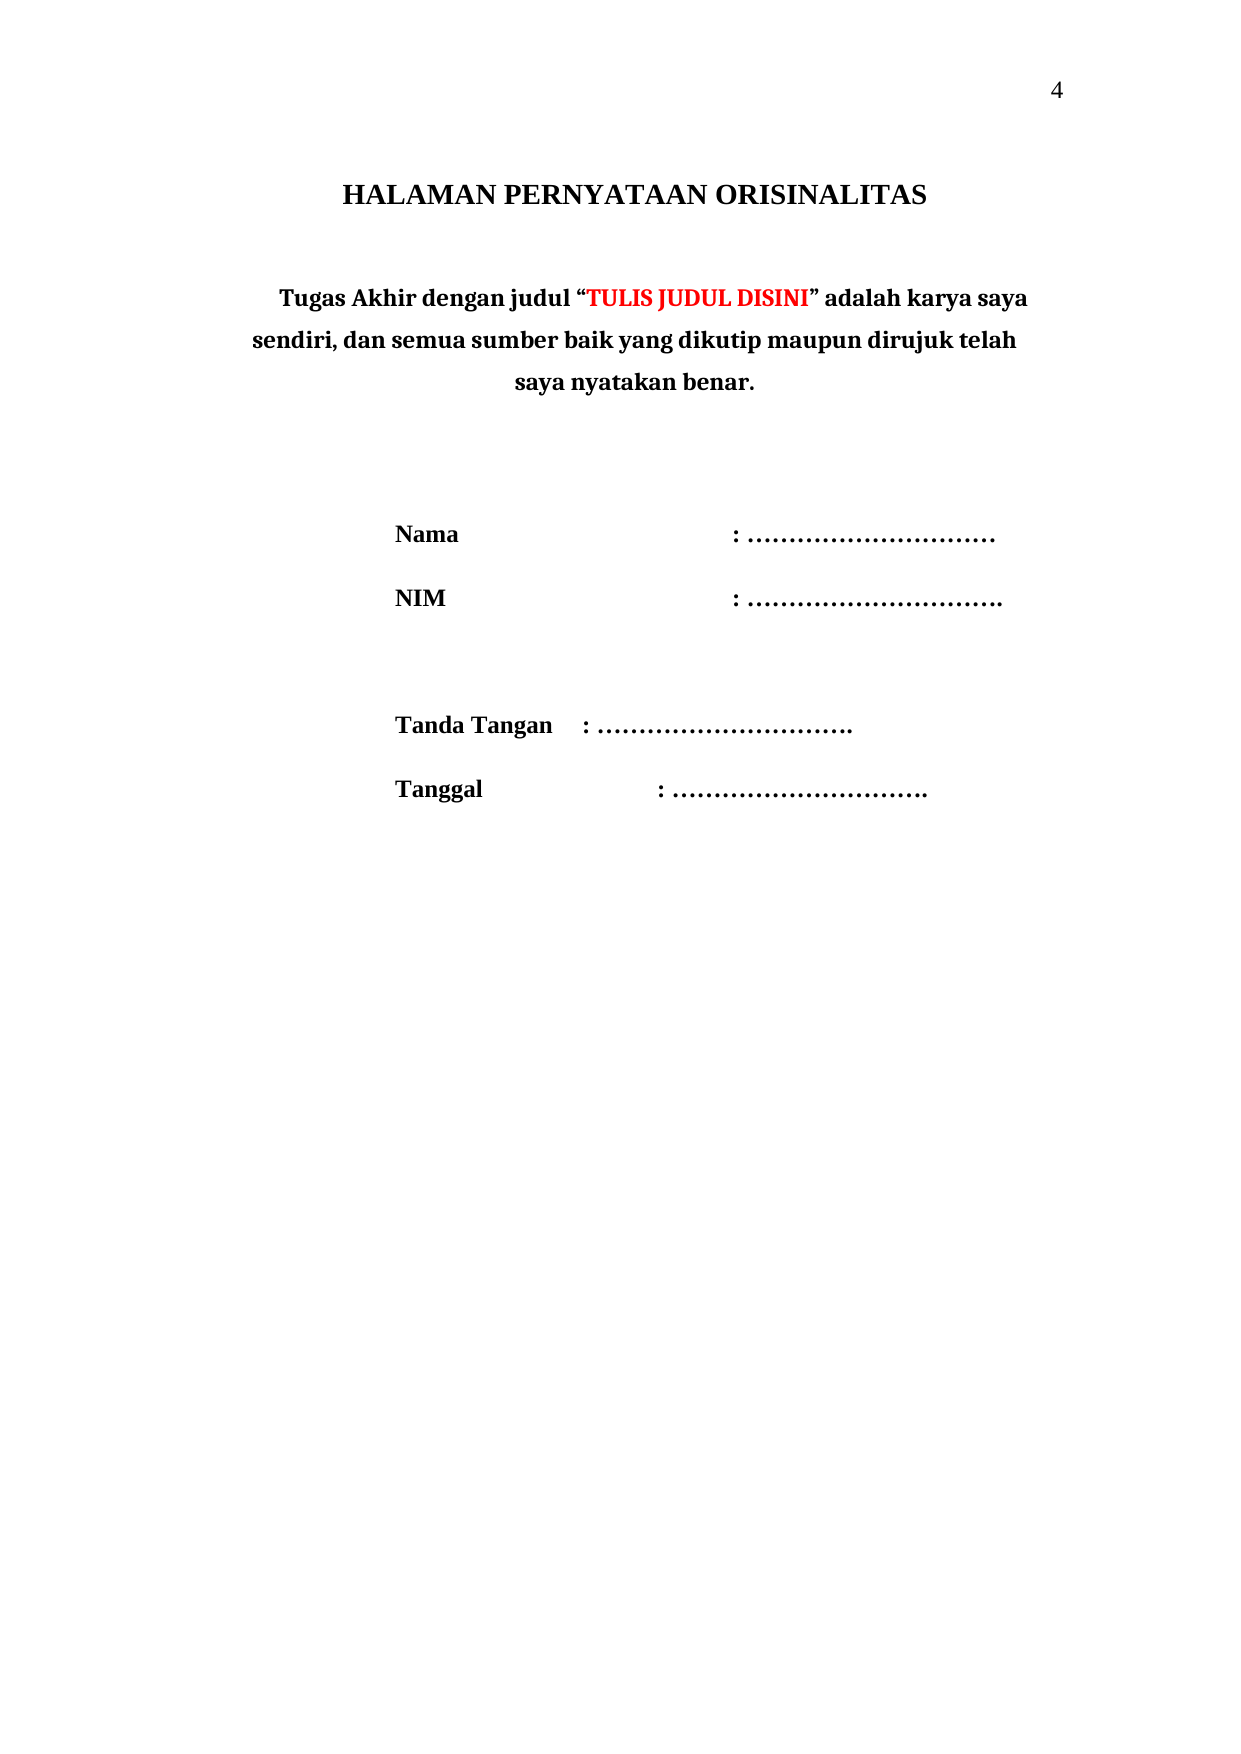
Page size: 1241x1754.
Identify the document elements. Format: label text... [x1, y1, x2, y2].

text Tanda Tangan : …………………………. [357, 710, 1063, 739]
text Nama : ………………………… [357, 519, 1063, 548]
subtitle HALAMAN PERNYATAAN ORISINALITAS [207, 177, 1063, 211]
text Tugas Akhir dengan judul “TULIS JUDUL DISINI” adalah karya saya sendiri, dan semua sumber baik yang dikutip maupun dirujuk telah saya nyatakan benar. [236, 284, 1033, 396]
text Tanggal : …………………………. [357, 774, 1063, 802]
text NIM : …………………………. [357, 583, 1063, 612]
